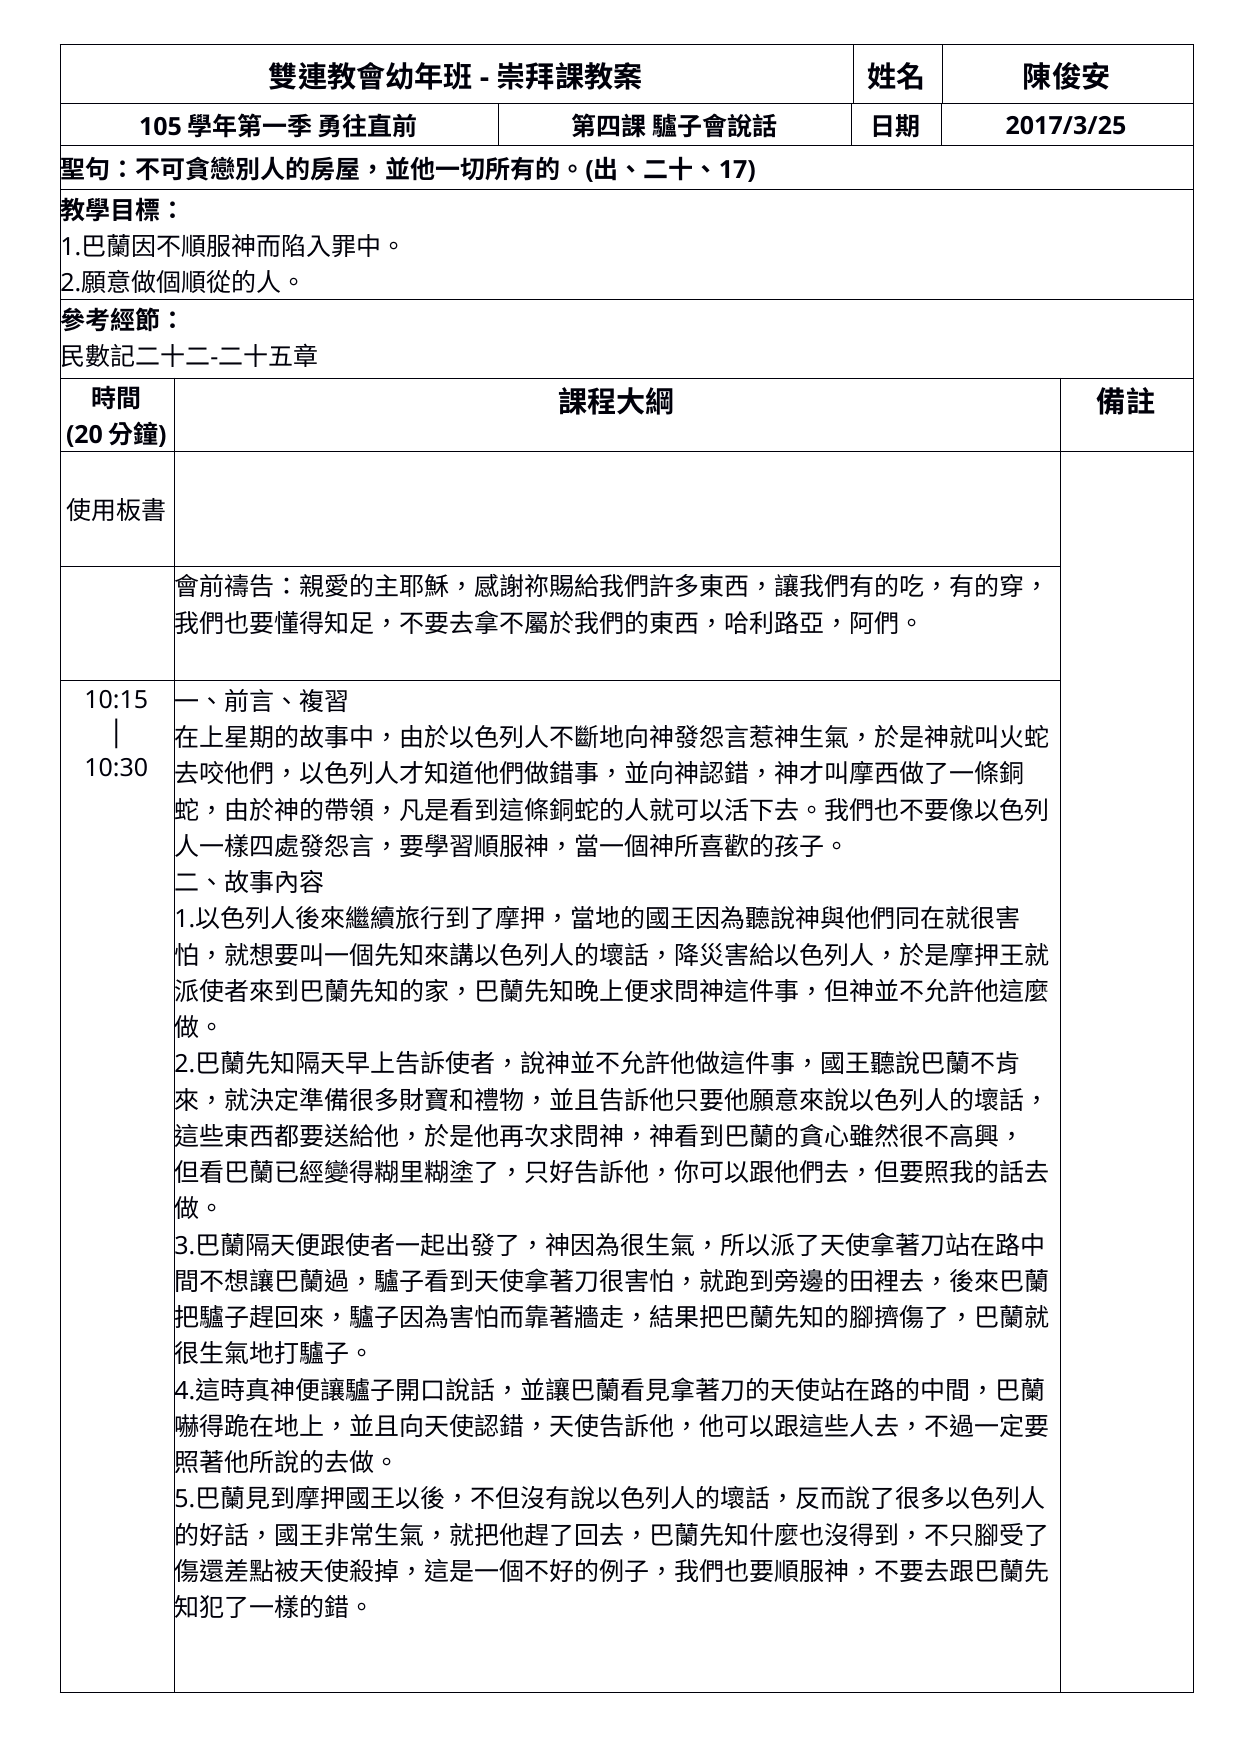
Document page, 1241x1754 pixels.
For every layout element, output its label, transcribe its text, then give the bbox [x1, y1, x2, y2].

table_header 雙連教會幼年班 - 崇拜課教案 [61, 45, 853, 103]
table_cell 時間 (20分鐘) [61, 379, 174, 451]
table_cell [175, 452, 1060, 566]
table_cell 10:15 │ 10:30 [61, 681, 174, 1692]
table_header 姓名 [854, 45, 942, 103]
table_cell [1061, 452, 1193, 1692]
table_cell 第四課 驢子會說話 [499, 104, 851, 145]
table_cell 課程大綱 [175, 379, 1060, 451]
table_cell 參考經節： 民數記二十二-二十五章 [61, 300, 1193, 377]
table_cell 使用板書 [61, 452, 174, 566]
table_cell [61, 567, 174, 680]
table_cell 備註 [1061, 379, 1193, 451]
table_cell 日期 [852, 104, 941, 145]
table_cell 聖句：不可貪戀別人的房屋，並他一切所有的。(出、二十、17) [61, 146, 1193, 189]
table_cell 教學目標： 1.巴蘭因不順服神而陷入罪中。 2.願意做個順從的人。 [61, 190, 1193, 299]
table_header 陳俊安 [943, 45, 1193, 103]
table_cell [175, 681, 1060, 1692]
table_cell 會前禱告：親愛的主耶穌，感謝祢賜給我們許多東西，讓我們有的吃，有的穿，我們也要懂得知足，不要去拿不屬於我們的東西，哈利路亞，阿們。 [175, 567, 1060, 680]
table_cell 2017/3/25 [942, 104, 1193, 145]
table_cell 105學年第一季 勇往直前 [61, 104, 498, 145]
